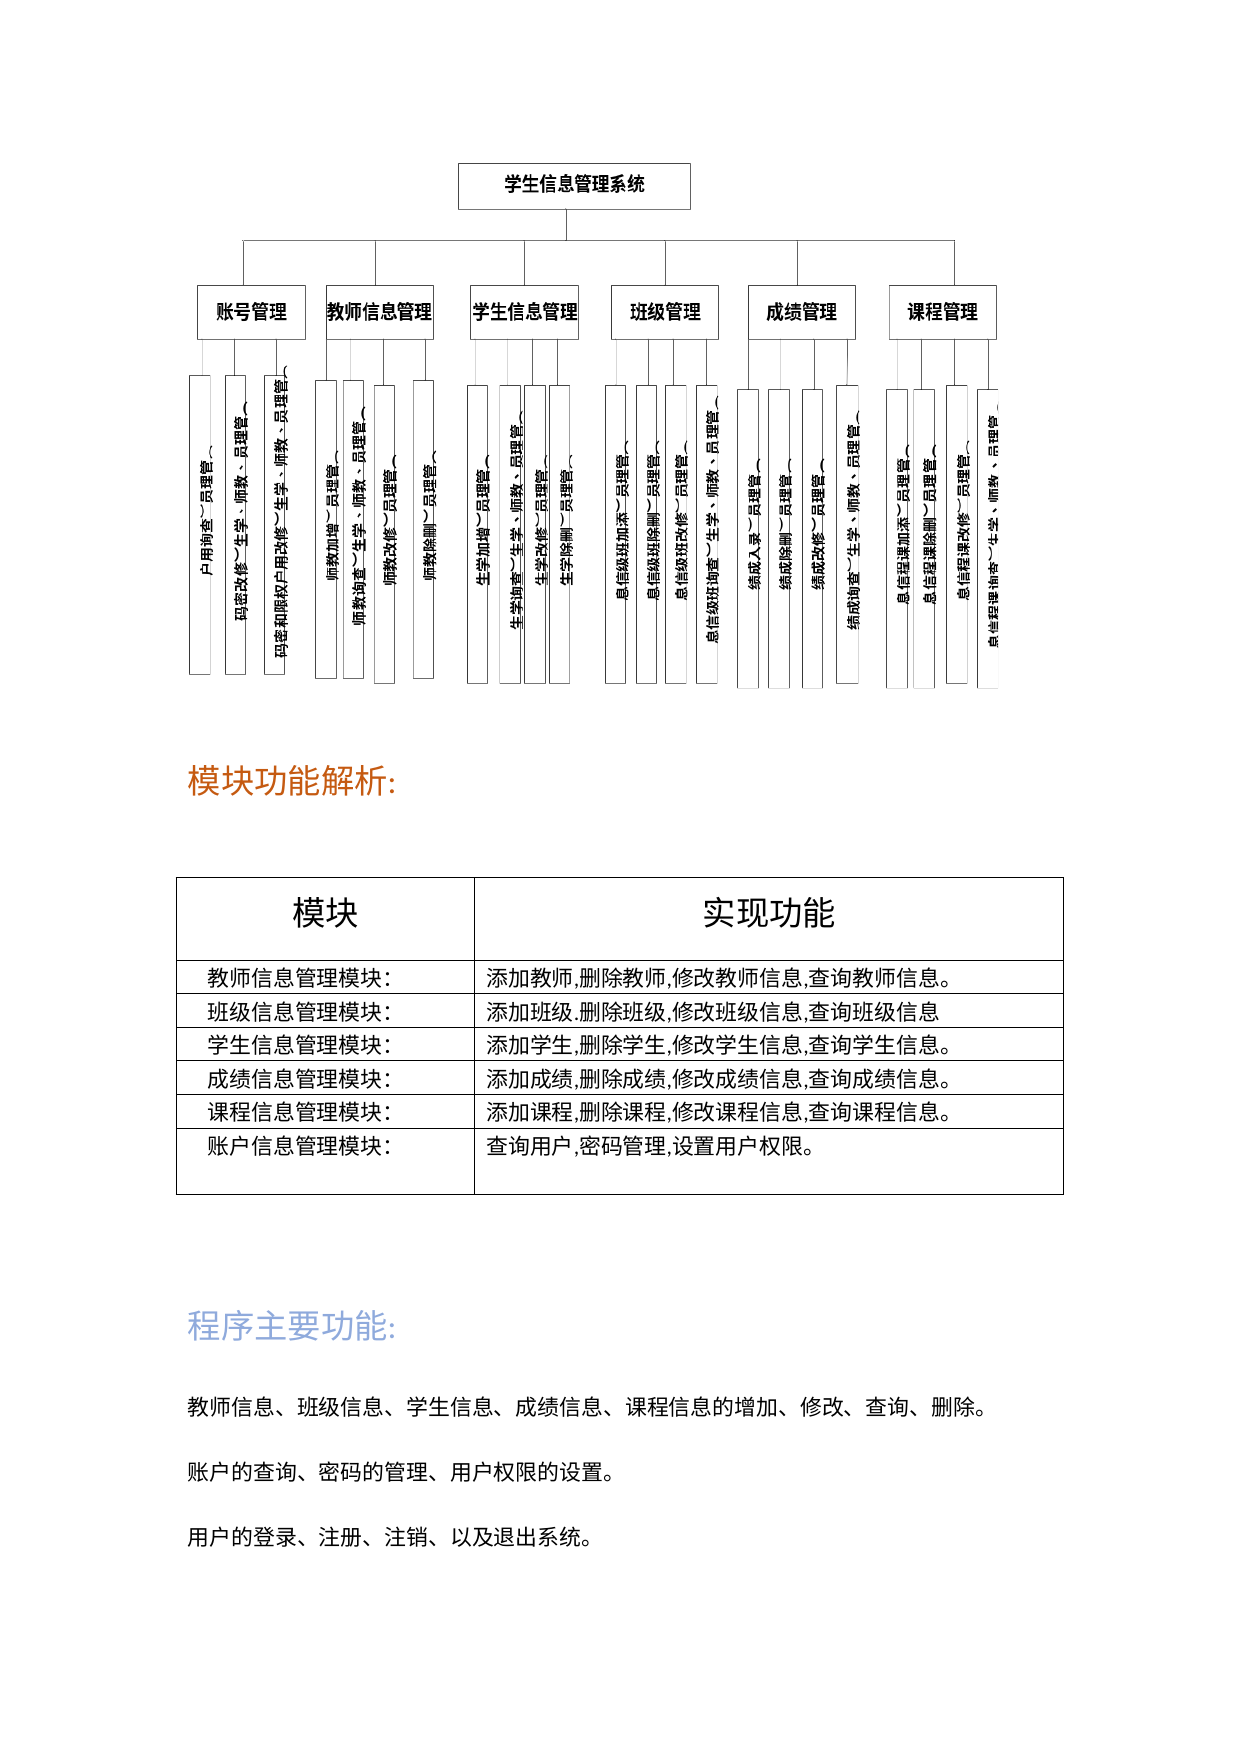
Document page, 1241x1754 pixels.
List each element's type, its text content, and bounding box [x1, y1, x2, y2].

table_cell 学生信息管理模块： [177, 1028, 474, 1060]
text 教师信息、班级信息、学生信息、成绩信息、课程信息的增加、修改、查询、删除。 [187, 1389, 1053, 1422]
table_cell 班级信息管理模块： [177, 994, 474, 1027]
table_cell 添加成绩,删除成绩,修改成绩信息,查询成绩信息。 [475, 1061, 1063, 1094]
table_cell 查询用户,密码管理,设置用户权限。 [475, 1129, 1063, 1193]
text 程序主要功能: [187, 1292, 1053, 1357]
text 用户的登录、注册、注销、以及退出系统。 [187, 1519, 1053, 1552]
text 模块功能解析: [187, 747, 1053, 812]
table_header 模块 [177, 878, 474, 960]
text 账户的查询、密码的管理、用户权限的设置。 [187, 1454, 1053, 1487]
table_cell 课程信息管理模块： [177, 1095, 474, 1127]
table_cell 添加课程,删除课程,修改课程信息,查询课程信息。 [475, 1095, 1063, 1127]
table_cell 成绩信息管理模块： [177, 1061, 474, 1094]
table_header 实现功能 [475, 878, 1063, 960]
table_cell 添加学生,删除学生,修改学生信息,查询学生信息。 [475, 1028, 1063, 1060]
table_cell 添加教师,删除教师,修改教师信息,查询教师信息。 [475, 961, 1063, 993]
table_cell 添加班级.删除班级,修改班级信息,查询班级信息 [475, 994, 1063, 1027]
table_cell 账户信息管理模块： [177, 1129, 474, 1193]
table_cell 教师信息管理模块： [177, 961, 474, 993]
